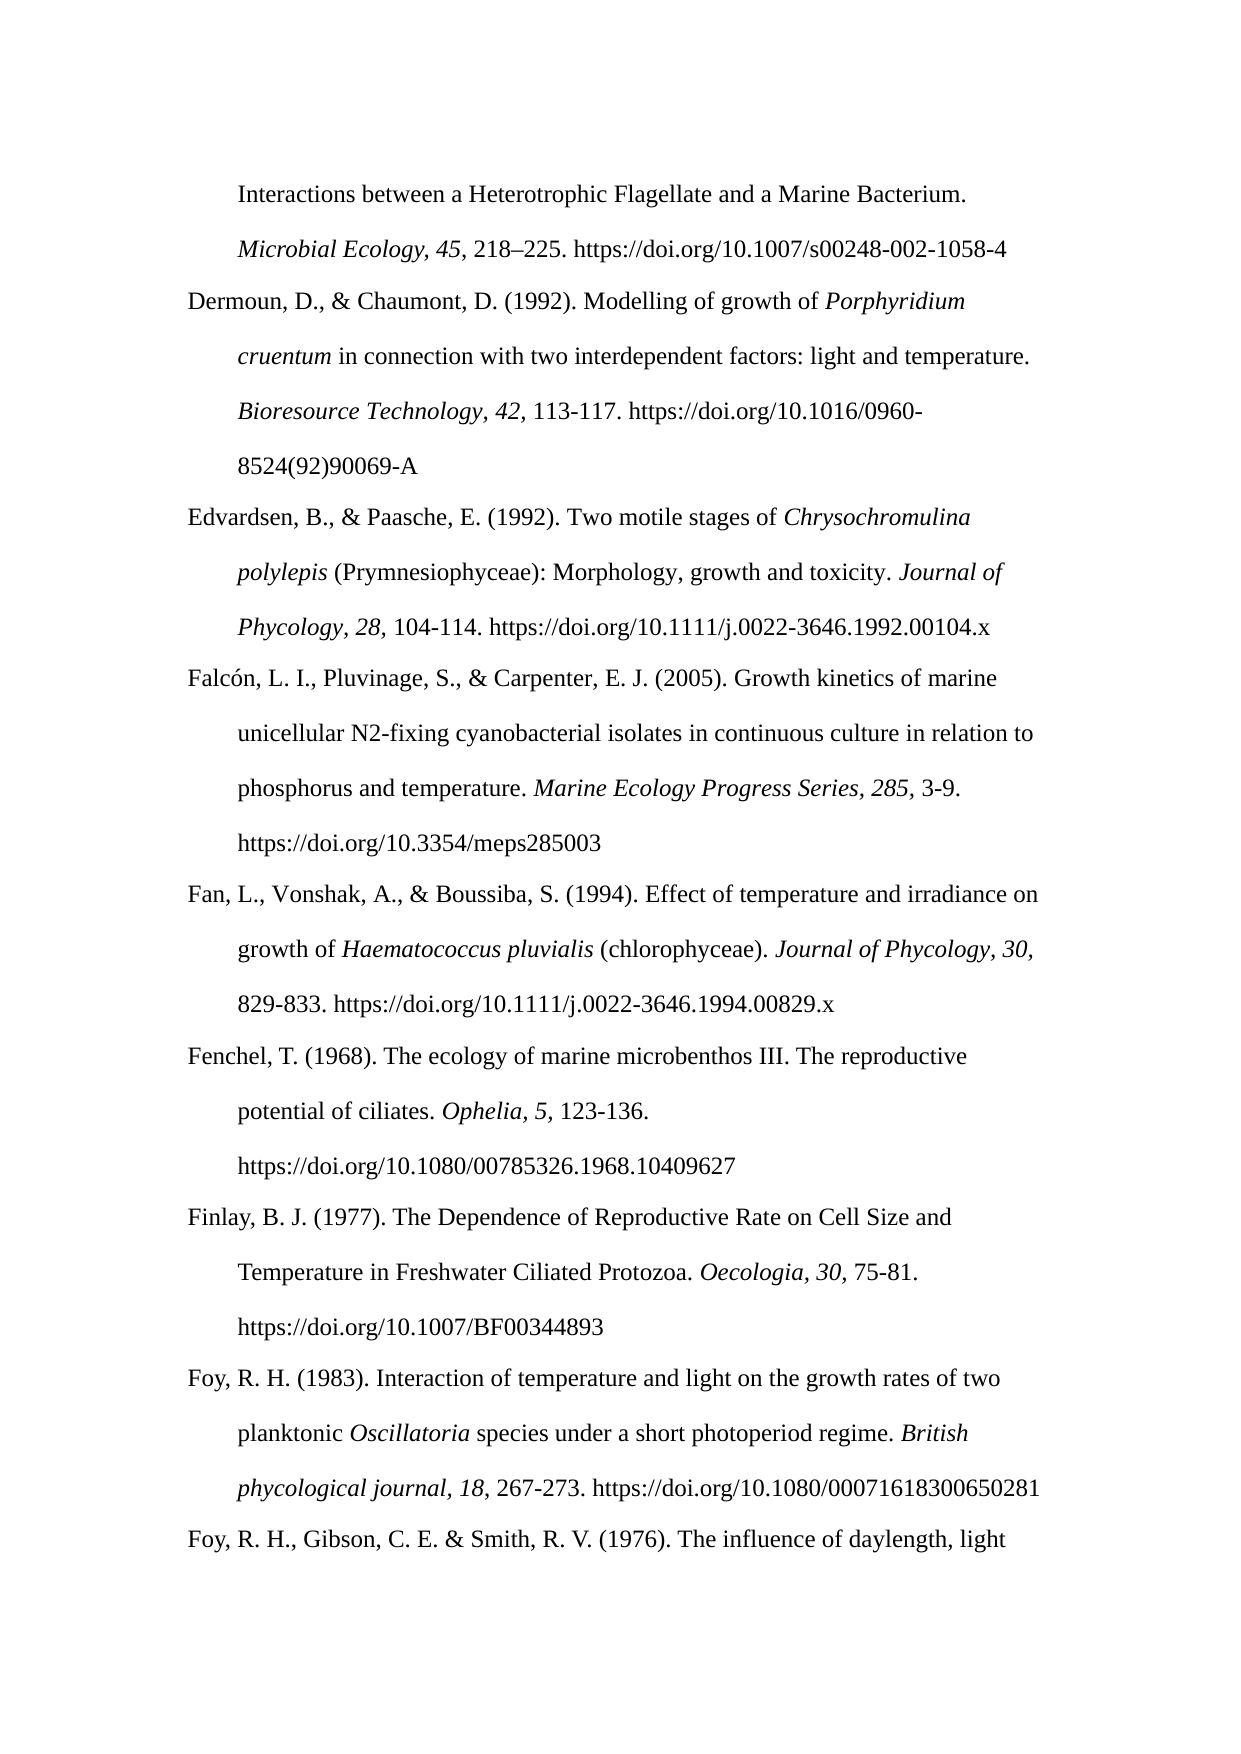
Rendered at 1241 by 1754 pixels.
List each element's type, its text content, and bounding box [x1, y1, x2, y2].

text Dermoun, D., & Chaumont, D. (1992). Modelling of growth of Porphyridium cruentum in connection with two interdependent factors: light and temperature. Bioresource Technology, 42, 113-117. https://doi.org/10.1016/0960-8524(92)90069-A [187, 278, 1053, 487]
text Fan, L., Vonshak, A., & Boussiba, S. (1994). Effect of temperature and irradiance on growth of Haematococcus pluvialis (chlorophyceae). Journal of Phycology, 30, 829-833. https://doi.org/10.1111/j.0022-3646.1994.00829.x [187, 872, 1053, 1026]
text Falcón, L. I., Pluvinage, S., & Carpenter, E. J. (2005). Growth kinetics of marine unicellular N2-fixing cyanobacterial isolates in continuous culture in relation to phosphorus and temperature. Marine Ecology Progress Series, 285, 3-9. https://doi.org/10.3354/meps285003 [187, 656, 1053, 865]
text Edvardsen, B., & Paasche, E. (1992). Two motile stages of Chrysochromulina polylepis (Prymnesiophyceae): Morphology, growth and toxicity. Journal of Phycology, 28, 104-114. https://doi.org/10.1111/j.0022-3646.1992.00104.x [187, 494, 1053, 648]
text Fenchel, T. (1968). The ecology of marine microbenthos III. The reproductive potential of ciliates. Ophelia, 5, 123-136. https://doi.org/10.1080/00785326.1968.10409627 [187, 1033, 1053, 1187]
